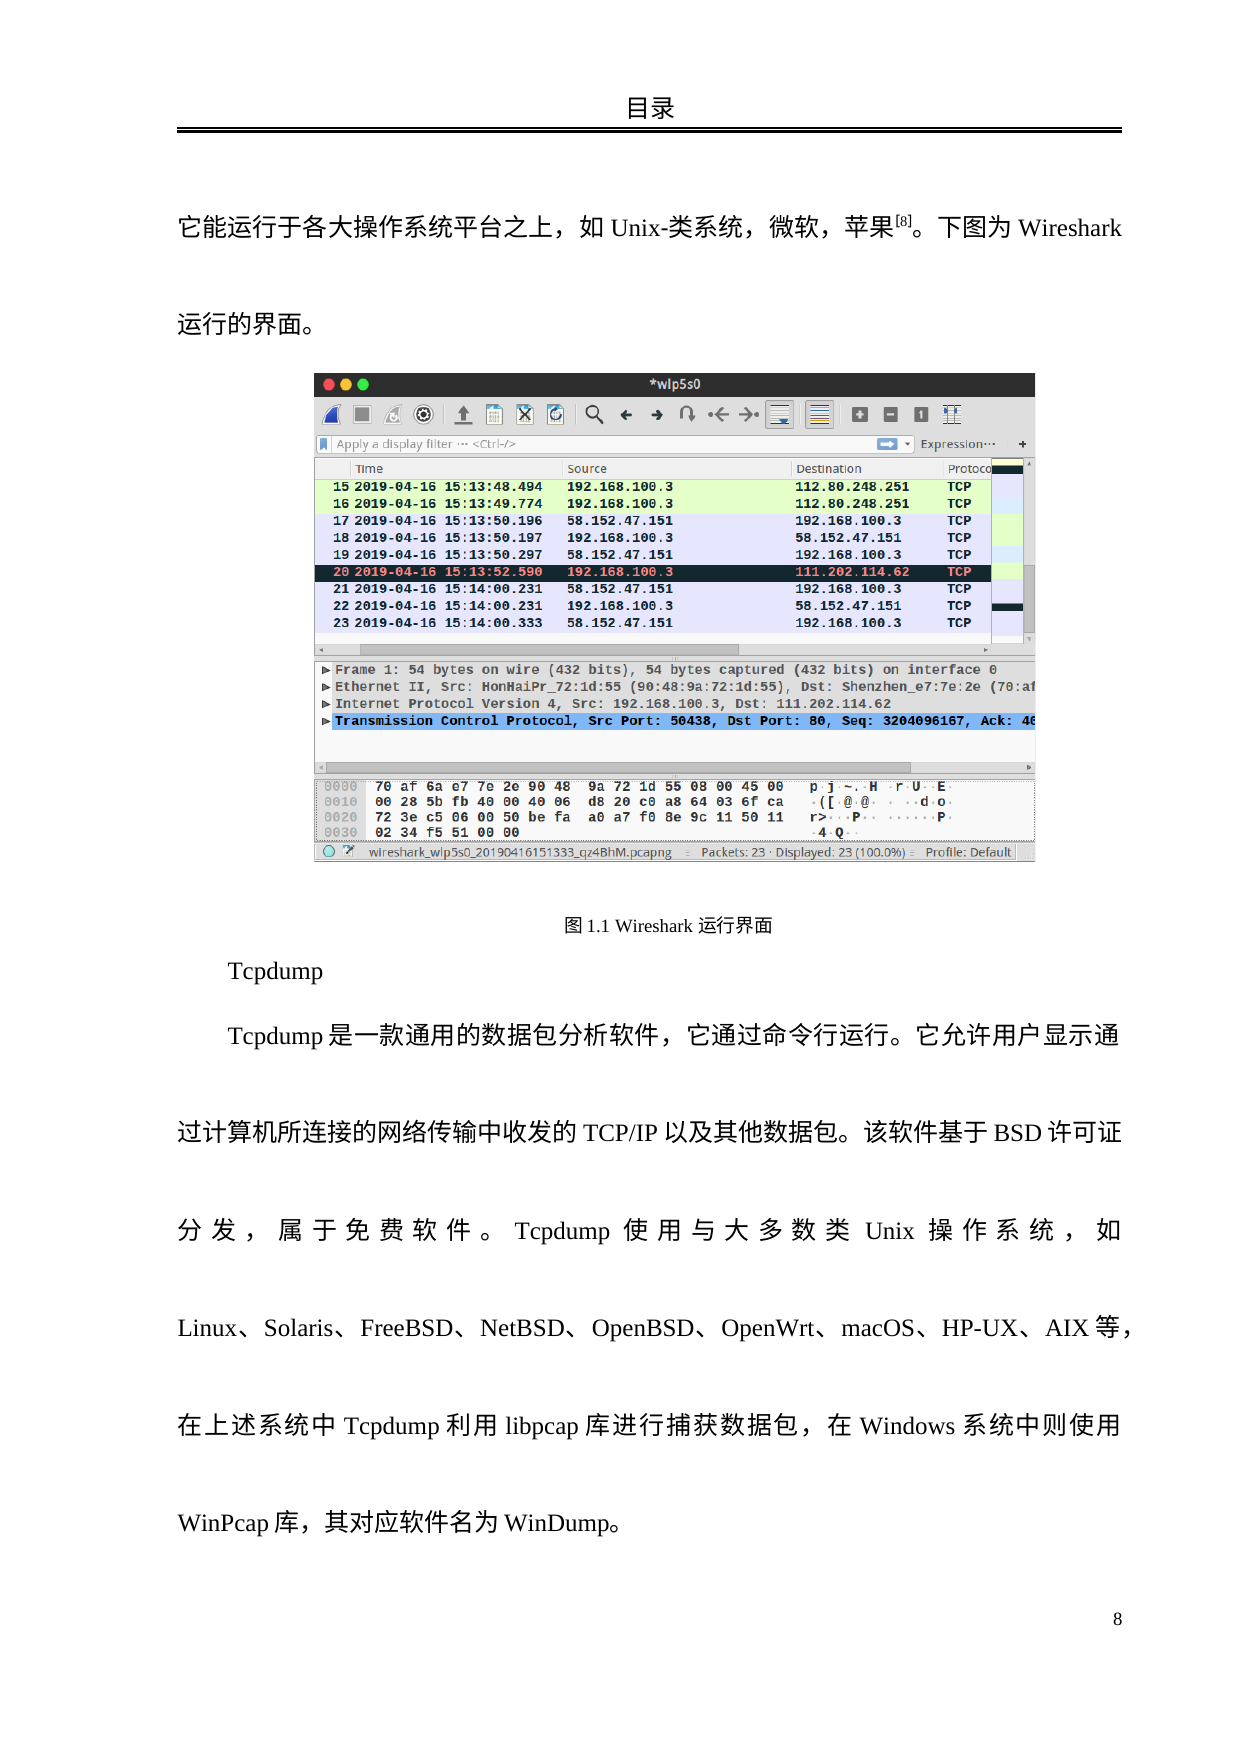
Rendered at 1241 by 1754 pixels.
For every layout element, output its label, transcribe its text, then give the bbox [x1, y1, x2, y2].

text 图1.1 Wireshark 运行界面 [177, 908, 1122, 940]
picture [314, 373, 1036, 862]
text Tcpdump是一款通用的数据包分析软件，它通过命令行运行。它允许用户显示通过计算机所连接的网络传输中收发的TCP/IP以及其他数据包。该软件基于BSD许可证分发，属于免费软件。Tcpdump使用与大多数类Unix操作系统，如Linux、Solaris、FreeBSD、NetBSD、OpenBSD、OpenWrt、macOS、HP-UX、AIX等，在上述系统中Tcpdump利用libpcap库进行捕获数据包，在Windows系统中则使用WinPcap库，其对应软件名为WinDump。 [177, 1001, 1122, 1553]
text Tcpdump [177, 954, 1122, 986]
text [177, 193, 1122, 355]
